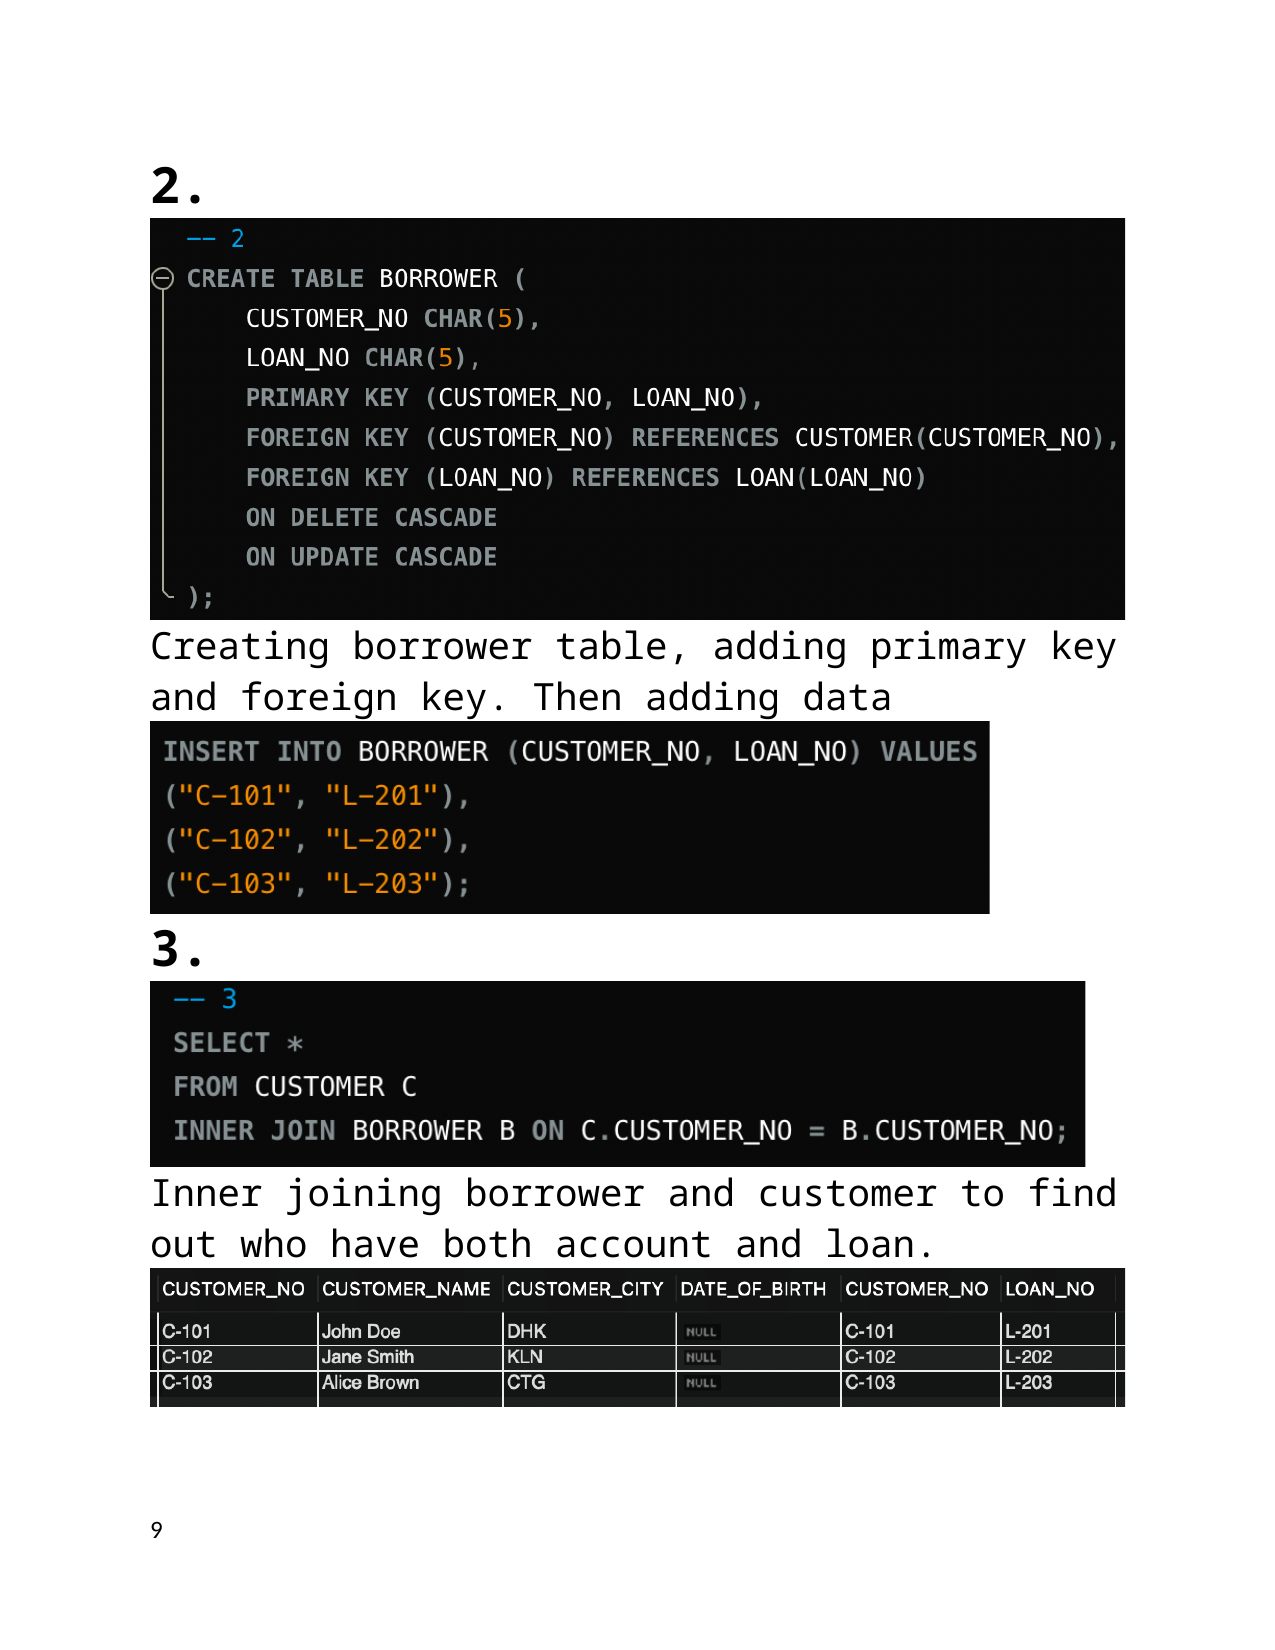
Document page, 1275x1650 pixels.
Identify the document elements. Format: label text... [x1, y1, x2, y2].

picture [150, 218, 1125, 620]
picture [150, 721, 990, 914]
picture [150, 1268, 1125, 1407]
text 2. [150, 150, 1125, 218]
text 3. [150, 913, 1125, 981]
text Inner joining borrower and customer to find out who have both account and loan. [150, 1167, 1125, 1268]
picture [150, 981, 1086, 1167]
